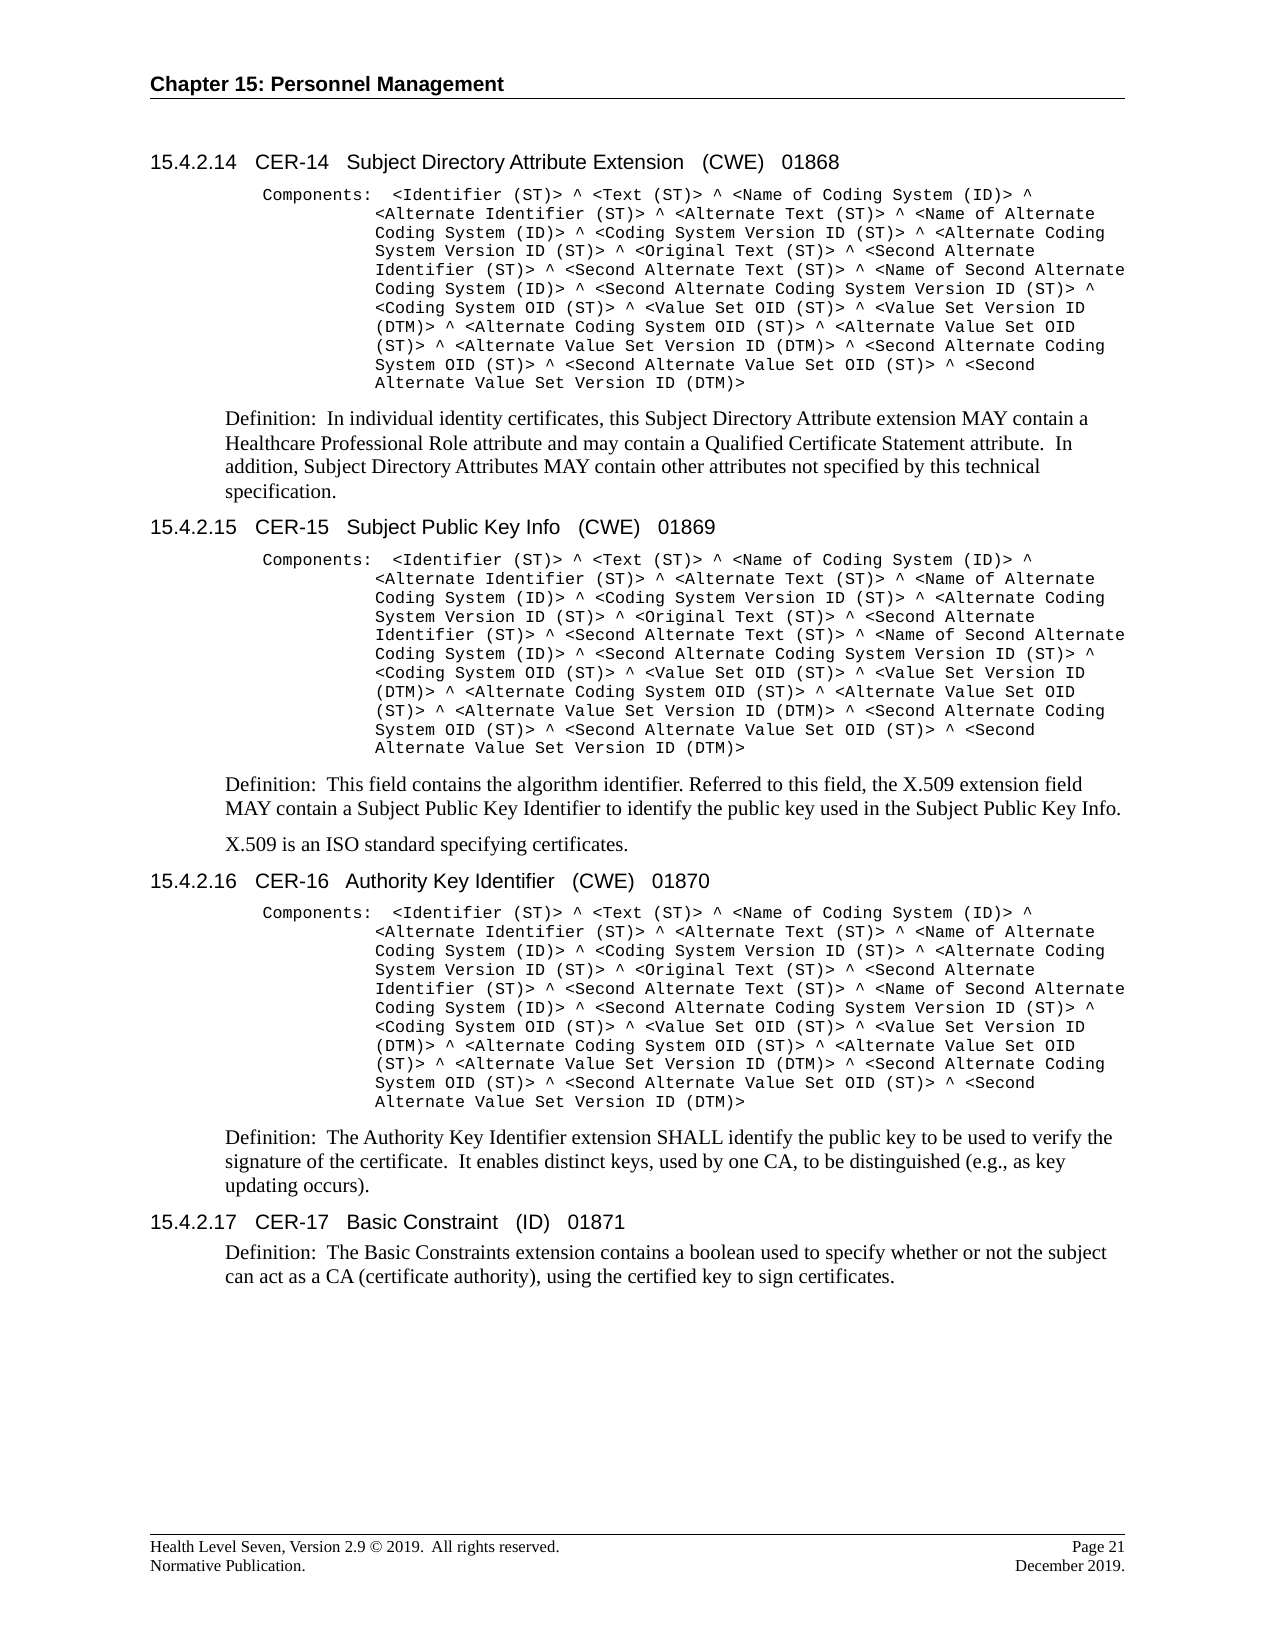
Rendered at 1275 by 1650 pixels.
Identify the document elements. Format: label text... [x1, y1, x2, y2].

subtitle CER-17 Basic Constraint (ID) 01871 [150, 1210, 1125, 1234]
text Definition: This field contains the algorithm identifier. Referred to this field, the X.509 extension field MAY contain a Subject Public Key Identifier to identify the public key used in the Subject Public Key Info. [225, 771, 1125, 819]
text Components: <Identifier (ST)> ^ <Text (ST)> ^ <Name of Coding System (ID)> ^ <Alternate Identifier (ST)> ^ <Alternate Text (ST)> ^ <Name of Alternate Coding System (ID)> ^ <Coding System Version ID (ST)> ^ <Alternate Coding System Version ID (ST)> ^ <Original Text (ST)> ^ <Second Alternate Identifier (ST)> ^ <Second Alternate Text (ST)> ^ <Name of Second Alternate Coding System (ID)> ^ <Second Alternate Coding System Version ID (ST)> ^ <Coding System OID (ST)> ^ <Value Set OID (ST)> ^ <Value Set Version ID (DTM)> ^ <Alternate Coding System OID (ST)> ^ <Alternate Value Set OID (ST)> ^ <Alternate Value Set Version ID (DTM)> ^ <Second Alternate Coding System OID (ST)> ^ <Second Alternate Value Set OID (ST)> ^ <Second Alternate Value Set Version ID (DTM)> [262, 905, 1125, 1112]
text Definition: The Basic Constraints extension contains a boolean used to specify whether or not the subject can act as a CA (certificate authority), using the certified key to sign certificates. [225, 1240, 1125, 1288]
text Components: <Identifier (ST)> ^ <Text (ST)> ^ <Name of Coding System (ID)> ^ <Alternate Identifier (ST)> ^ <Alternate Text (ST)> ^ <Name of Alternate Coding System (ID)> ^ <Coding System Version ID (ST)> ^ <Alternate Coding System Version ID (ST)> ^ <Original Text (ST)> ^ <Second Alternate Identifier (ST)> ^ <Second Alternate Text (ST)> ^ <Name of Second Alternate Coding System (ID)> ^ <Second Alternate Coding System Version ID (ST)> ^ <Coding System OID (ST)> ^ <Value Set OID (ST)> ^ <Value Set Version ID (DTM)> ^ <Alternate Coding System OID (ST)> ^ <Alternate Value Set OID (ST)> ^ <Alternate Value Set Version ID (DTM)> ^ <Second Alternate Coding System OID (ST)> ^ <Second Alternate Value Set OID (ST)> ^ <Second Alternate Value Set Version ID (DTM)> [262, 186, 1125, 394]
subtitle CER-15 Subject Public Key Info (CWE) 01869 [150, 515, 1125, 539]
text Definition: The Authority Key Identifier extension SHALL identify the public key to be used to verify the signature of the certificate. It enables distinct keys, used by one CA, to be distinguished (e.g., as key updating occurs). [225, 1125, 1125, 1197]
text Definition: In individual identity certificates, this Subject Directory Attribute extension MAY contain a Healthcare Professional Role attribute and may contain a Qualified Certificate Statement attribute. In addition, Subject Directory Attributes MAY contain other attributes not specified by this technical specification. [225, 406, 1125, 503]
subtitle CER-14 Subject Directory Attribute Extension (CWE) 01868 [150, 150, 1125, 174]
text Components: <Identifier (ST)> ^ <Text (ST)> ^ <Name of Coding System (ID)> ^ <Alternate Identifier (ST)> ^ <Alternate Text (ST)> ^ <Name of Alternate Coding System (ID)> ^ <Coding System Version ID (ST)> ^ <Alternate Coding System Version ID (ST)> ^ <Original Text (ST)> ^ <Second Alternate Identifier (ST)> ^ <Second Alternate Text (ST)> ^ <Name of Second Alternate Coding System (ID)> ^ <Second Alternate Coding System Version ID (ST)> ^ <Coding System OID (ST)> ^ <Value Set OID (ST)> ^ <Value Set Version ID (DTM)> ^ <Alternate Coding System OID (ST)> ^ <Alternate Value Set OID (ST)> ^ <Alternate Value Set Version ID (DTM)> ^ <Second Alternate Coding System OID (ST)> ^ <Second Alternate Value Set OID (ST)> ^ <Second Alternate Value Set Version ID (DTM)> [262, 552, 1125, 759]
text X.509 is an ISO standard specifying certificates. [225, 832, 1125, 856]
subtitle CER-16 Authority Key Identifier (CWE) 01870 [150, 869, 1125, 893]
